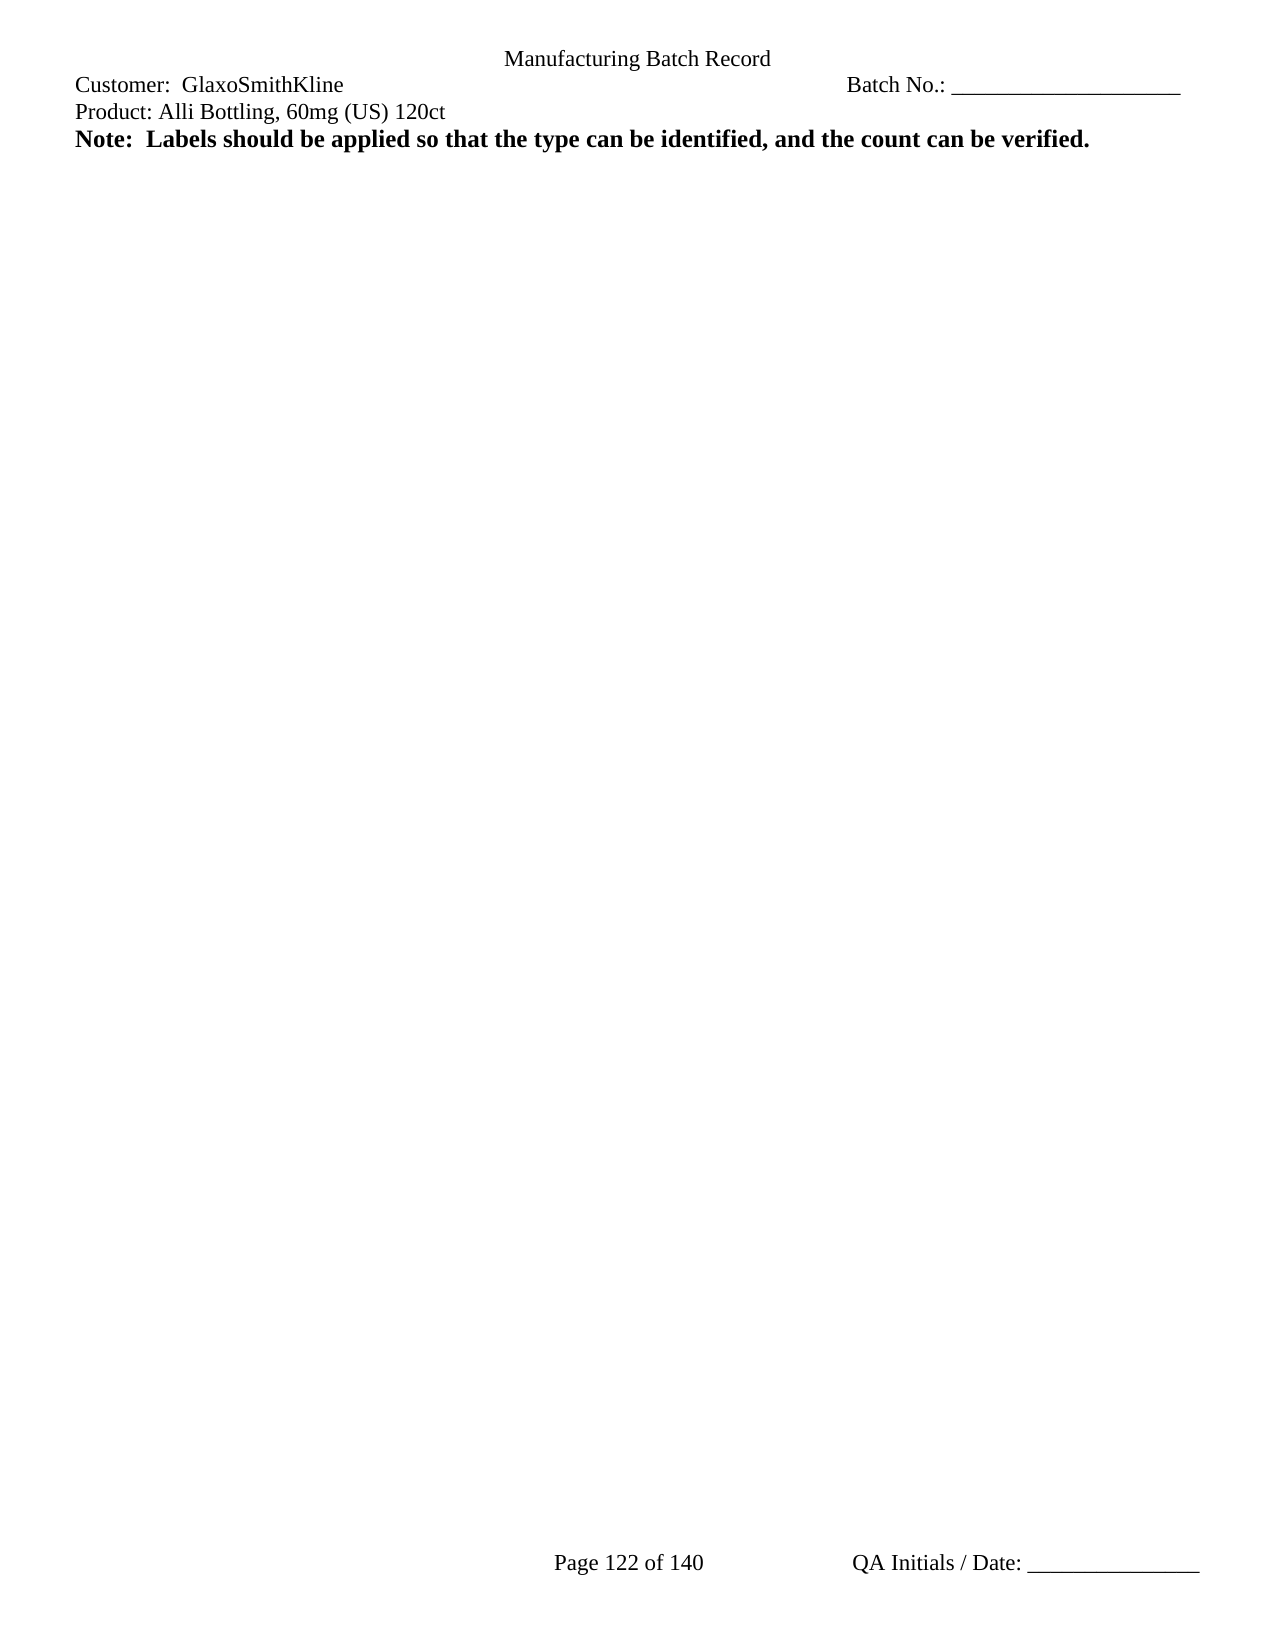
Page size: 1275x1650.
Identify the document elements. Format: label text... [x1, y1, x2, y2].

title Note: Labels should be applied so that the type can be identified, and the count can be verified. [75, 124, 1200, 153]
